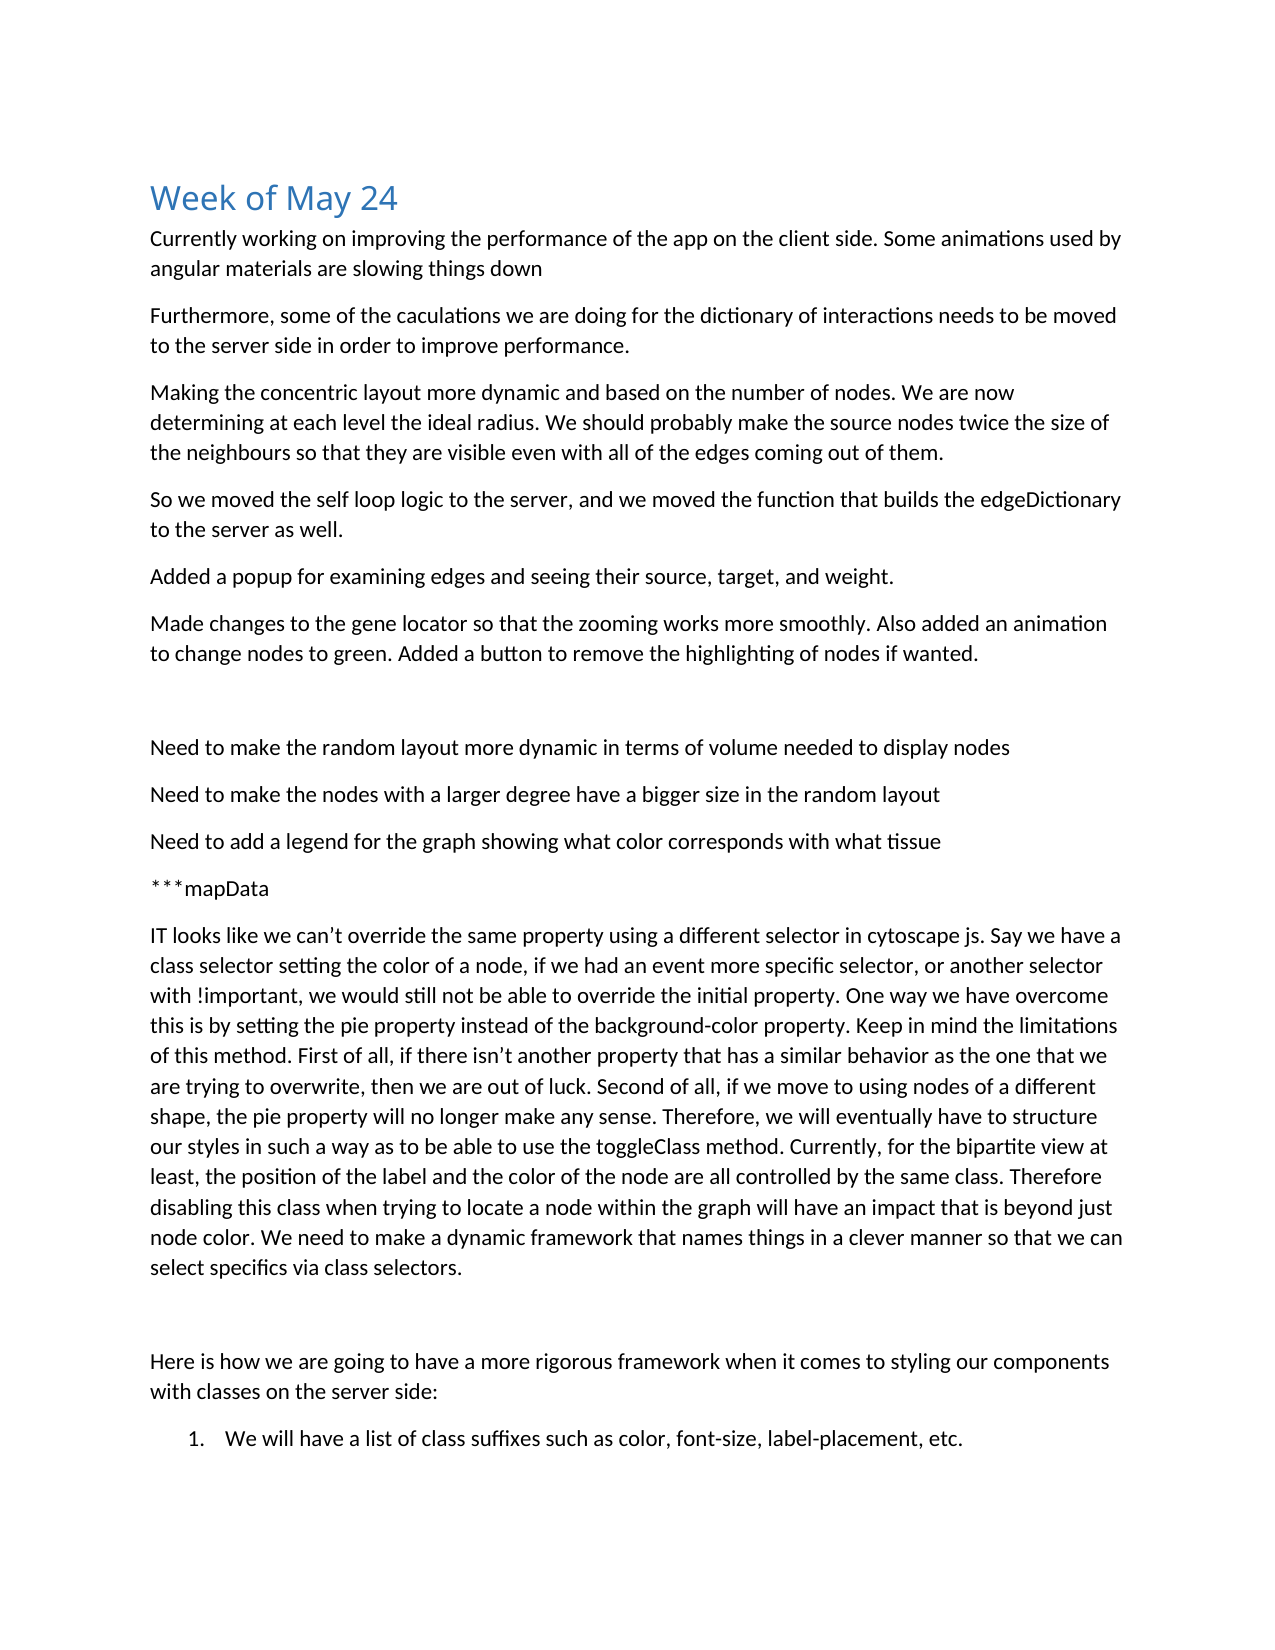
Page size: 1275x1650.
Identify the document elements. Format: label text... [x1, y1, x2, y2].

text Here is how we are going to have a more rigorous framework when it comes to styling our components with classes on the server side: [150, 1347, 1125, 1405]
list We will have a list of class suffixes such as color, font-size, label-placement, etc. [187, 1424, 1125, 1452]
text Furthermore, some of the caculations we are doing for the dictionary of interactions needs to be moved to the server side in order to improve performance. [150, 301, 1125, 359]
text So we moved the self loop logic to the server, and we moved the function that builds the edgeDictionary to the server as well. [150, 485, 1125, 544]
text Made changes to the gene locator so that the zooming works more smoothly. Also added an animation to change nodes to green. Added a button to remove the highlighting of nodes if wanted. [150, 609, 1125, 668]
text Need to make the random layout more dynamic in terms of volume needed to display nodes [150, 733, 1125, 761]
text Making the concentric layout more dynamic and based on the number of nodes. We are now determining at each level the ideal radius. We should probably make the source nodes twice the size of the neighbours so that they are visible even with all of the edges coming out of them. [150, 378, 1125, 467]
text Currently working on improving the performance of the app on the client side. Some animations used by angular materials are slowing things down [150, 224, 1125, 282]
subtitle Week of May 24 [150, 175, 1125, 220]
text IT looks like we can’t override the same property using a different selector in cytoscape js. Say we have a class selector setting the color of a node, if we had an event more specific selector, or another selector with !important, we would still not be able to override the initial property. One way we have overcome this is by setting the pie property instead of the background-color property. Keep in mind the limitations of this method. First of all, if there isn’t another property that has a similar behavior as the one that we are trying to overwrite, then we are out of luck. Second of all, if we move to using nodes of a different shape, the pie property will no longer make any sense. Therefore, we will eventually have to structure our styles in such a way as to be able to use the toggleClass method. Currently, for the bipartite view at least, the position of the label and the color of the node are all controlled by the same class. Therefore disabling this class when trying to locate a node within the graph will have an impact that is beyond just node color. We need to make a dynamic framework that names things in a clever manner so that we can select specifics via class selectors. [150, 921, 1125, 1281]
text Added a popup for examining edges and seeing their source, target, and weight. [150, 562, 1125, 591]
text ***mapData [150, 874, 1125, 902]
text Need to make the nodes with a larger degree have a bigger size in the random layout [150, 780, 1125, 808]
text Need to add a legend for the graph showing what color corresponds with what tissue [150, 827, 1125, 855]
